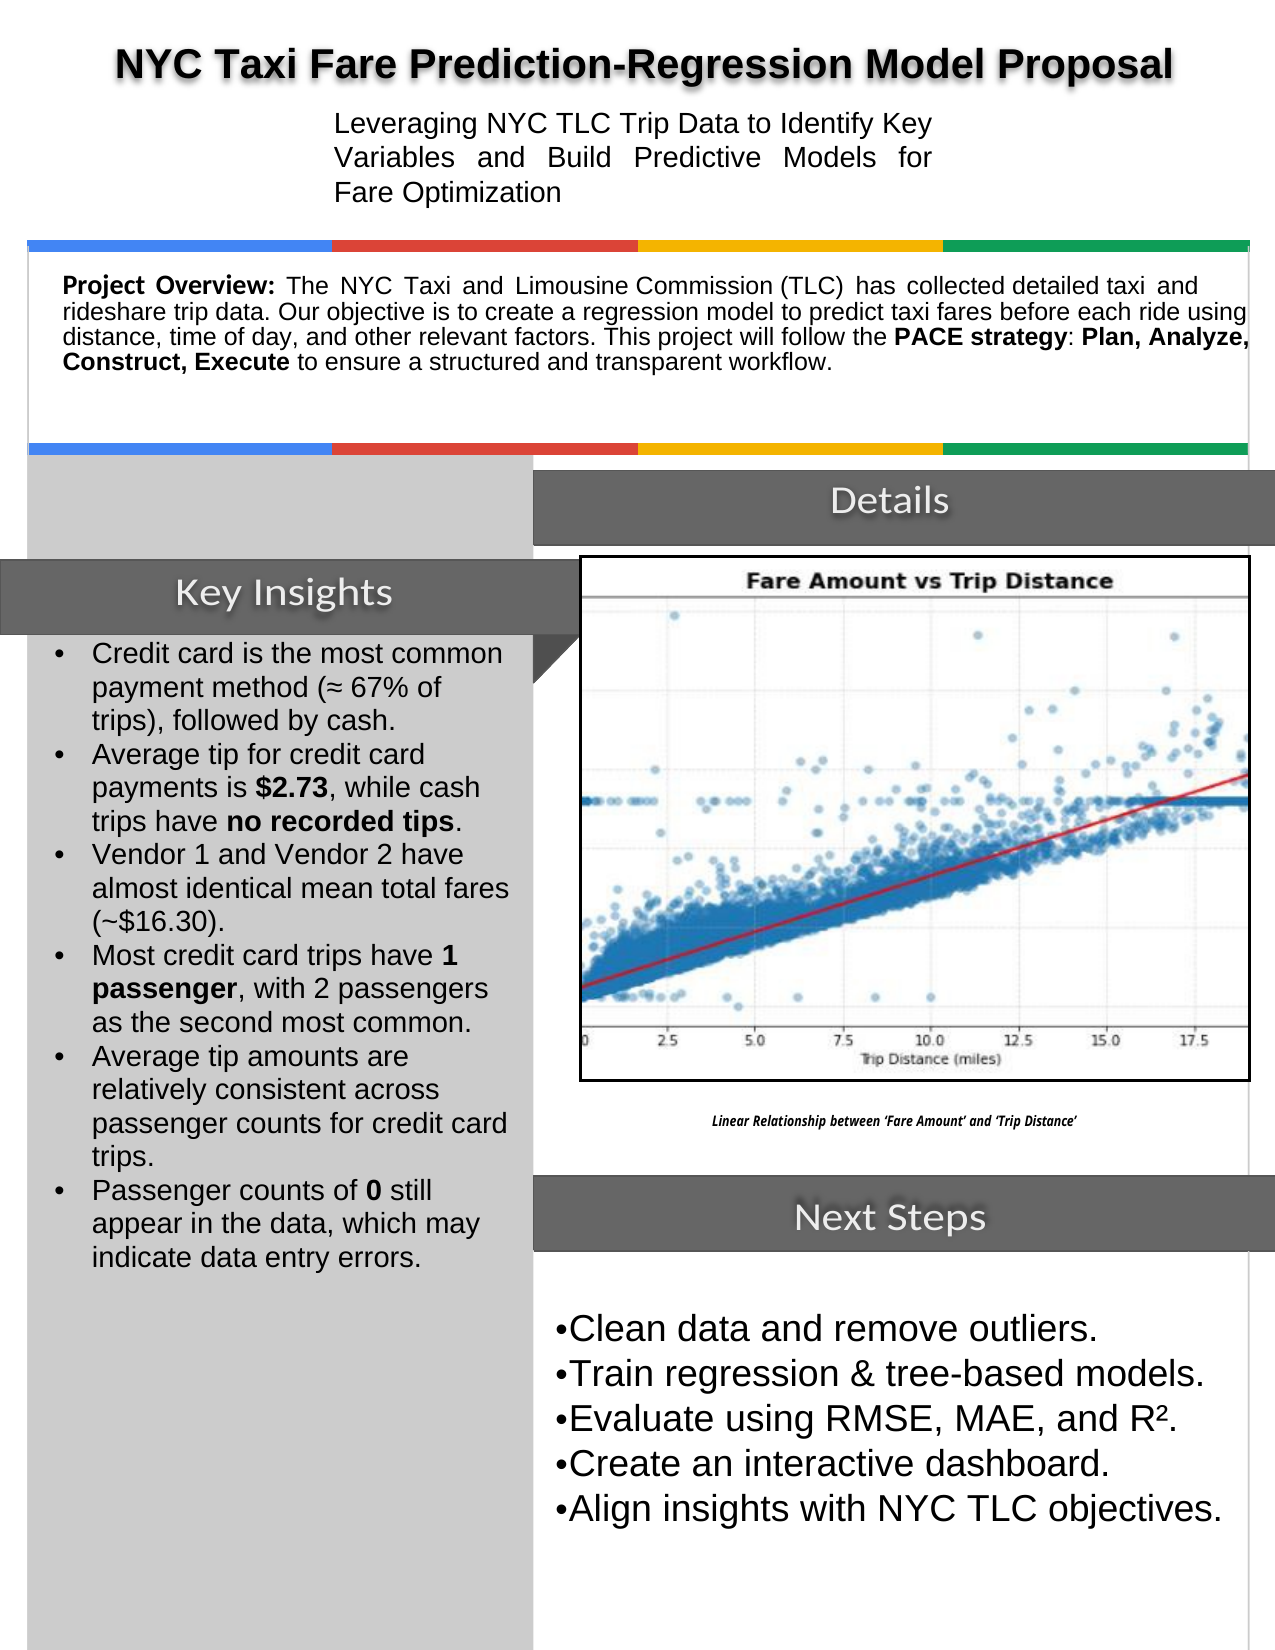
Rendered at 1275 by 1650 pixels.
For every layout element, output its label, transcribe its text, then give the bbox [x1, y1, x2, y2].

text Linear Relationship between ‘Fare Amount’ and ‘Trip Distance’ [712, 1111, 1258, 1131]
list Align insights with NYC TLC objectives. [555, 1486, 1258, 1529]
picture [299, 649, 307, 654]
picture [797, 459, 995, 555]
list Clean data and remove outliers. [555, 1306, 1258, 1349]
picture [582, 558, 1248, 566]
picture [760, 1167, 1032, 1270]
picture [141, 551, 433, 654]
picture [108, 43, 1181, 100]
subtitle Next Steps [793, 1192, 1258, 1241]
text Key Insights [175, 566, 1258, 615]
list Evaluate using RMSE, MAE, and R². [555, 1396, 1258, 1439]
list Create an interactive dashboard. [555, 1441, 1258, 1484]
text Project Overview: The NYC Taxi and Limousine Commission (TLC) has collected detailed taxi and rideshare trip data. Our objective is to create a regression model to predict taxi fares before each ride using distance, time of day, and other relevant factors. This project will follow the PACE strategy: Plan, Analyze, Construct, Execute to ensure a structured and transparent workflow. [62, 271, 1258, 376]
list Train regression & tree-based models. [555, 1351, 1258, 1394]
picture [409, 649, 417, 654]
picture [582, 615, 1248, 1079]
subtitle Details [830, 475, 1258, 523]
picture [348, 649, 356, 654]
text Leveraging NYC TLC Trip Data to Identify Key Variables and Build Predictive Models for Fare Optimization [334, 106, 932, 208]
